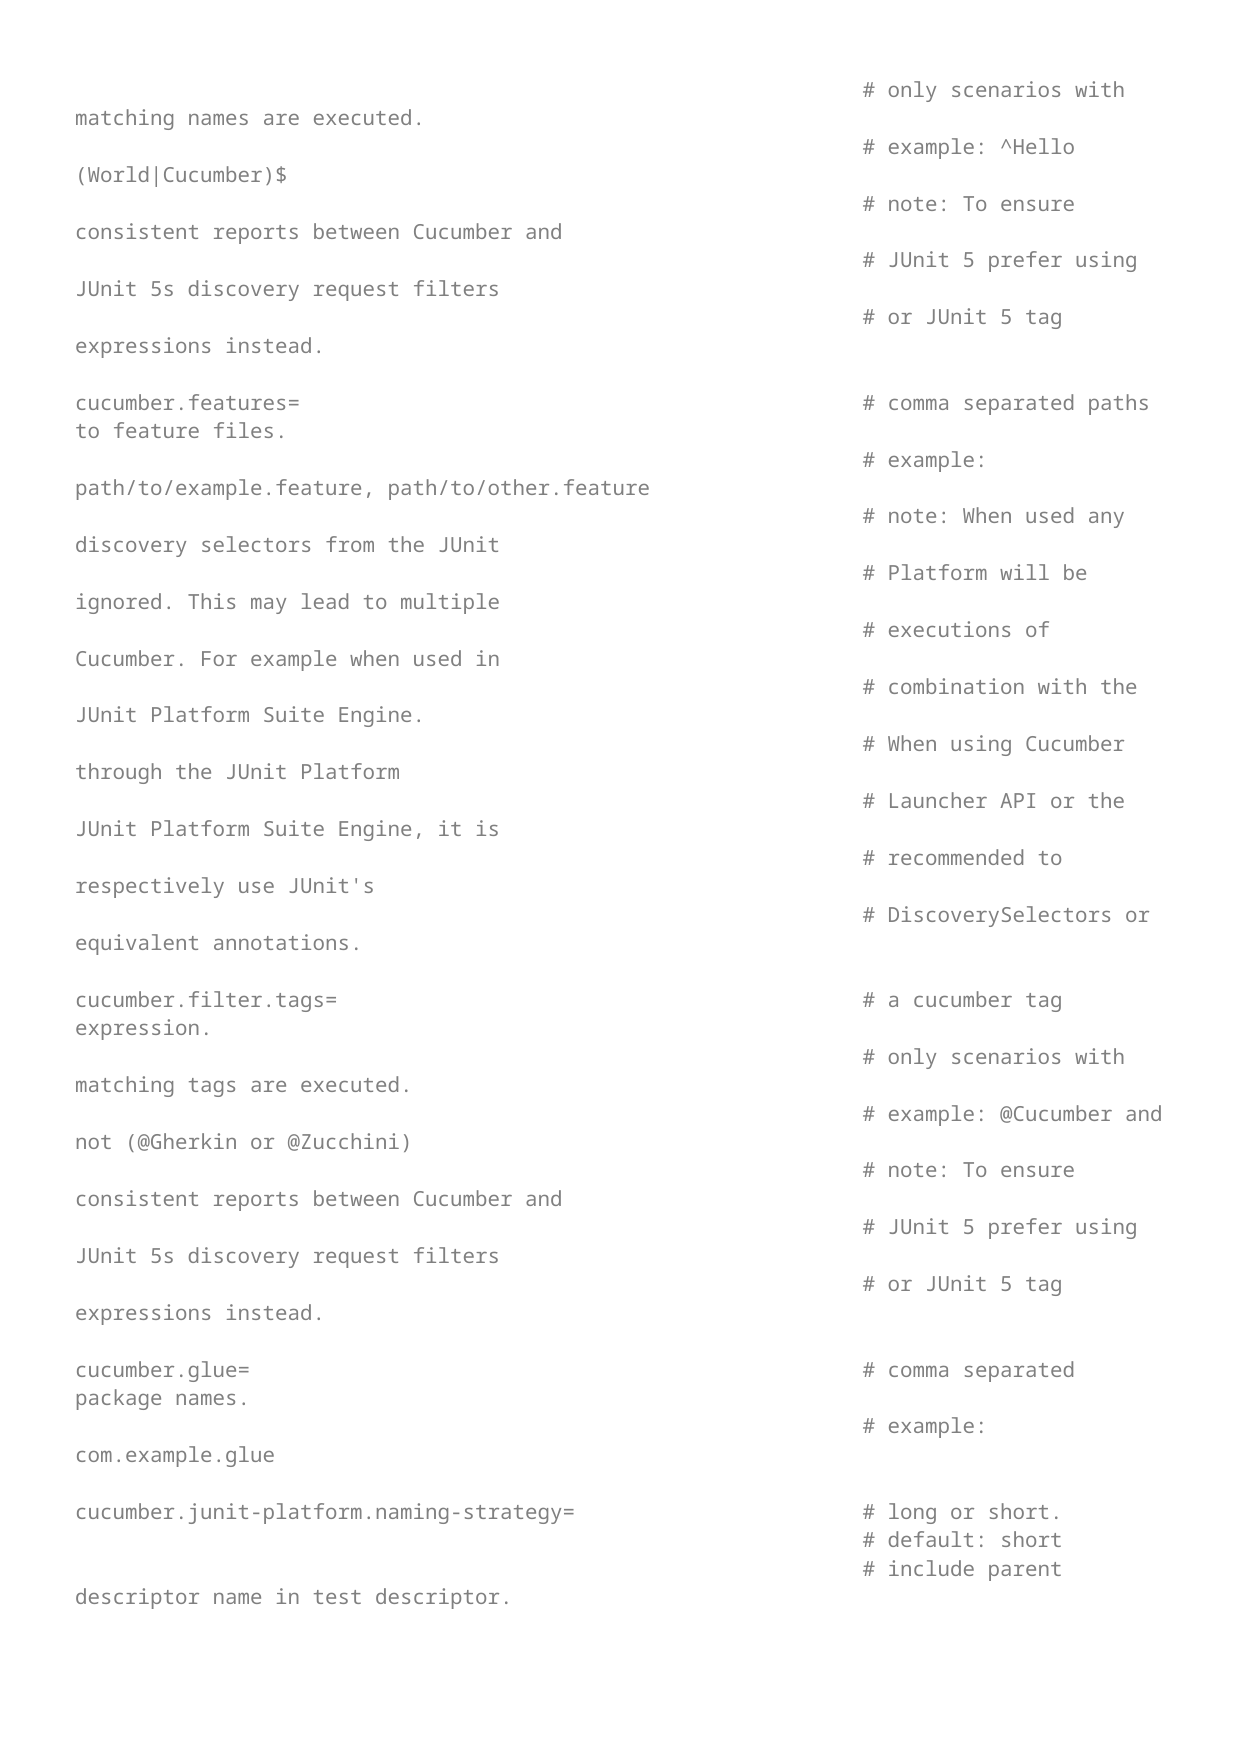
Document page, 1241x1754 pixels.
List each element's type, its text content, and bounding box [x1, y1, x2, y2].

text cucumber.filter.tags= # a cucumber tag expression. [75, 985, 1165, 1042]
text # or JUnit 5 tag expressions instead. [75, 1269, 1165, 1326]
text # Platform will be ignored. This may lead to multiple [75, 558, 1165, 615]
text # note: To ensure consistent reports between Cucumber and [75, 189, 1165, 246]
text # combination with the JUnit Platform Suite Engine. [75, 672, 1165, 729]
text cucumber.features= # comma separated paths to feature files. [75, 388, 1165, 445]
text # JUnit 5 prefer using JUnit 5s discovery request filters [75, 1212, 1165, 1269]
text # only scenarios with matching names are executed. [75, 75, 1165, 132]
text # example: com.example.glue [75, 1412, 1165, 1468]
text # When using Cucumber through the JUnit Platform [75, 729, 1165, 786]
text # example: path/to/example.feature, path/to/other.feature [75, 445, 1165, 502]
text # include parent descriptor name in test descriptor. [75, 1554, 1165, 1611]
text # Launcher API or the JUnit Platform Suite Engine, it is [75, 786, 1165, 843]
text # or JUnit 5 tag expressions instead. [75, 302, 1165, 359]
text # example: ^Hello (World|Cucumber)$ [75, 132, 1165, 189]
text # default: short [75, 1525, 1165, 1554]
text # note: To ensure consistent reports between Cucumber and [75, 1156, 1165, 1212]
text # recommended to respectively use JUnit's [75, 843, 1165, 900]
text cucumber.glue= # comma separated package names. [75, 1355, 1165, 1412]
text # example: @Cucumber and not (@Gherkin or @Zucchini) [75, 1099, 1165, 1156]
text # DiscoverySelectors or equivalent annotations. [75, 900, 1165, 957]
text # only scenarios with matching tags are executed. [75, 1042, 1165, 1099]
text # executions of Cucumber. For example when used in [75, 615, 1165, 672]
text # JUnit 5 prefer using JUnit 5s discovery request filters [75, 246, 1165, 302]
text # note: When used any discovery selectors from the JUnit [75, 502, 1165, 558]
text cucumber.junit-platform.naming-strategy= # long or short. [75, 1497, 1165, 1525]
